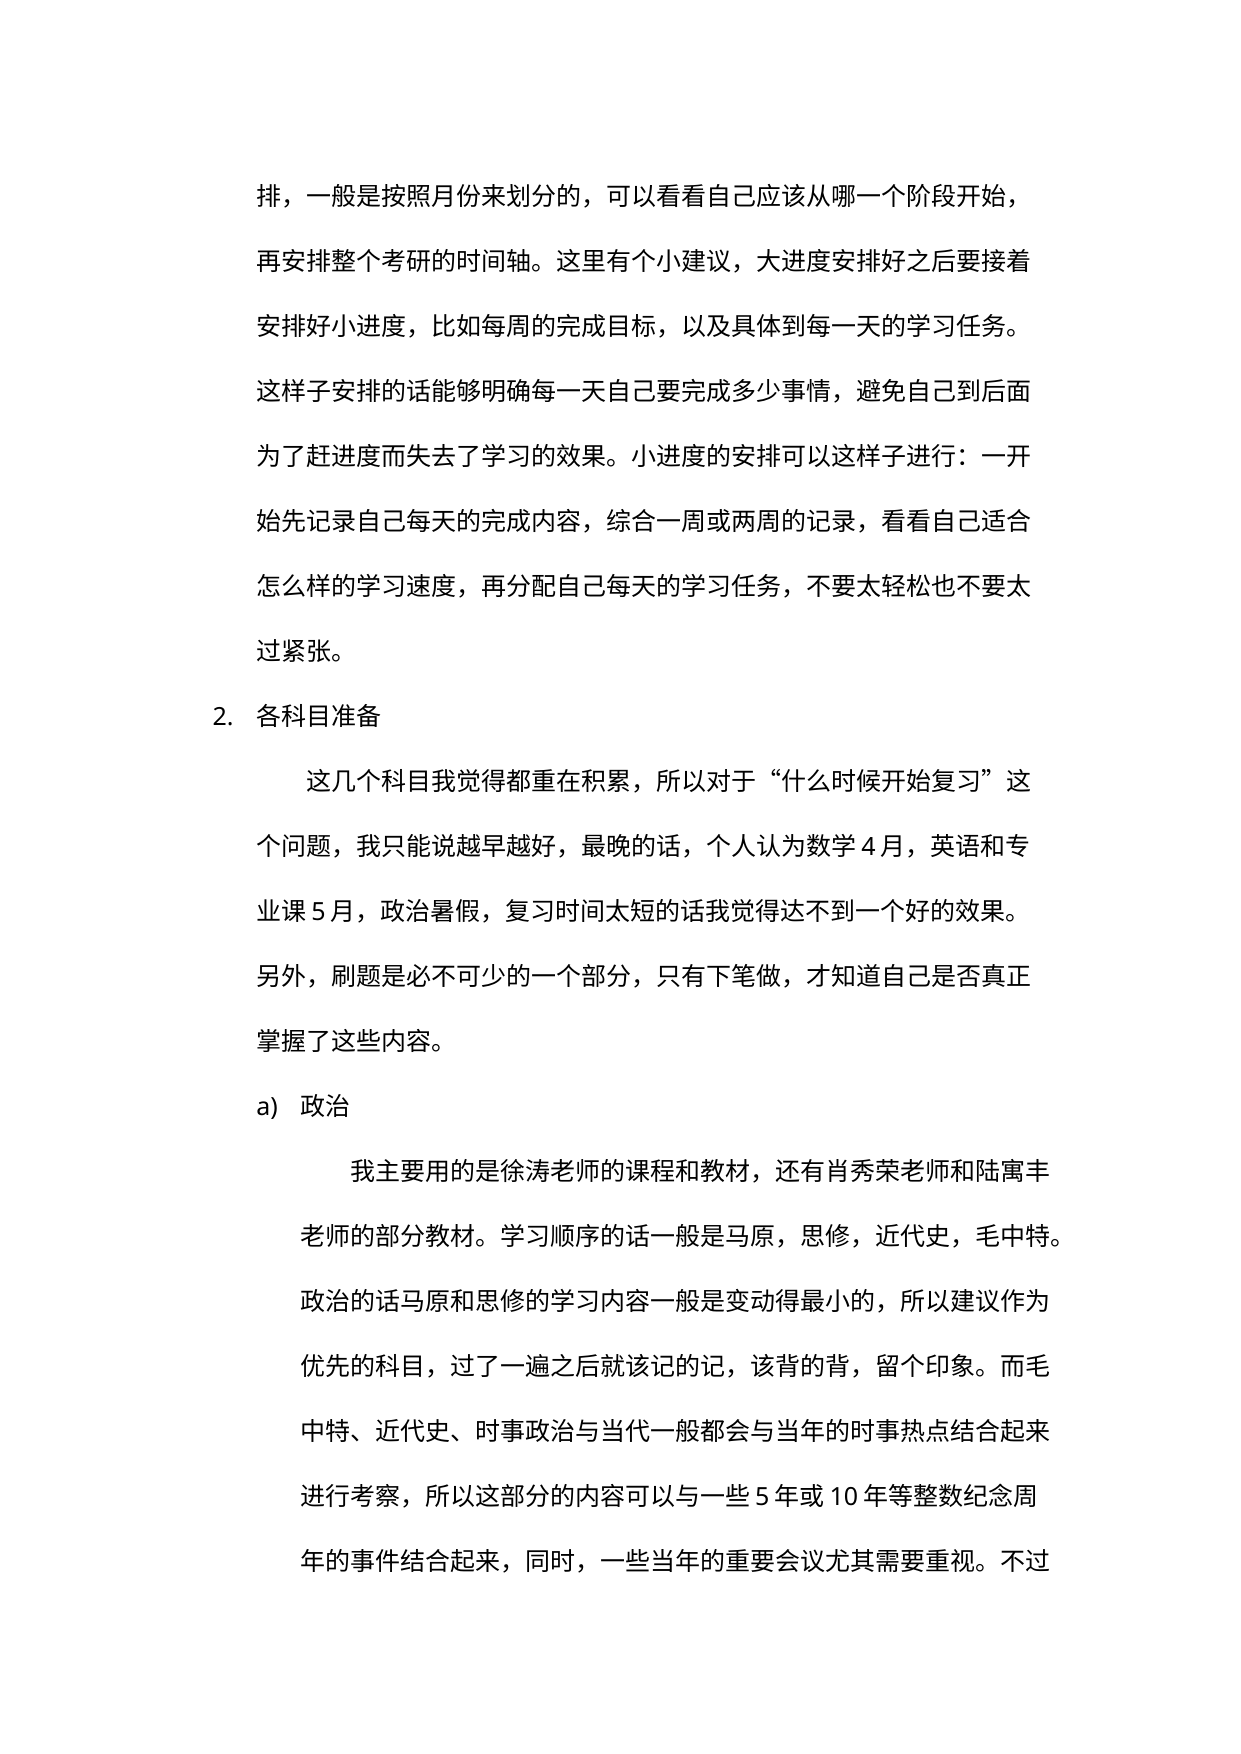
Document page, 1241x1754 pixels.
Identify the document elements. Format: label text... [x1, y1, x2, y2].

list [300, 1137, 1053, 1592]
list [256, 162, 1053, 682]
list 政治 [256, 1072, 1053, 1137]
list 各科目准备 [212, 682, 1053, 747]
list 这几个科目我觉得都重在积累，所以对于“什么时候开始复习”这个问题，我只能说越早越好，最晚的话，个人认为数学4月，英语和专业课5月，政治暑假，复习时间太短的话我觉得达不到一个好的效果。另外，刷题是必不可少的一个部分，只有下笔做，才知道自己是否真正掌握了这些内容。 [256, 747, 1053, 1072]
